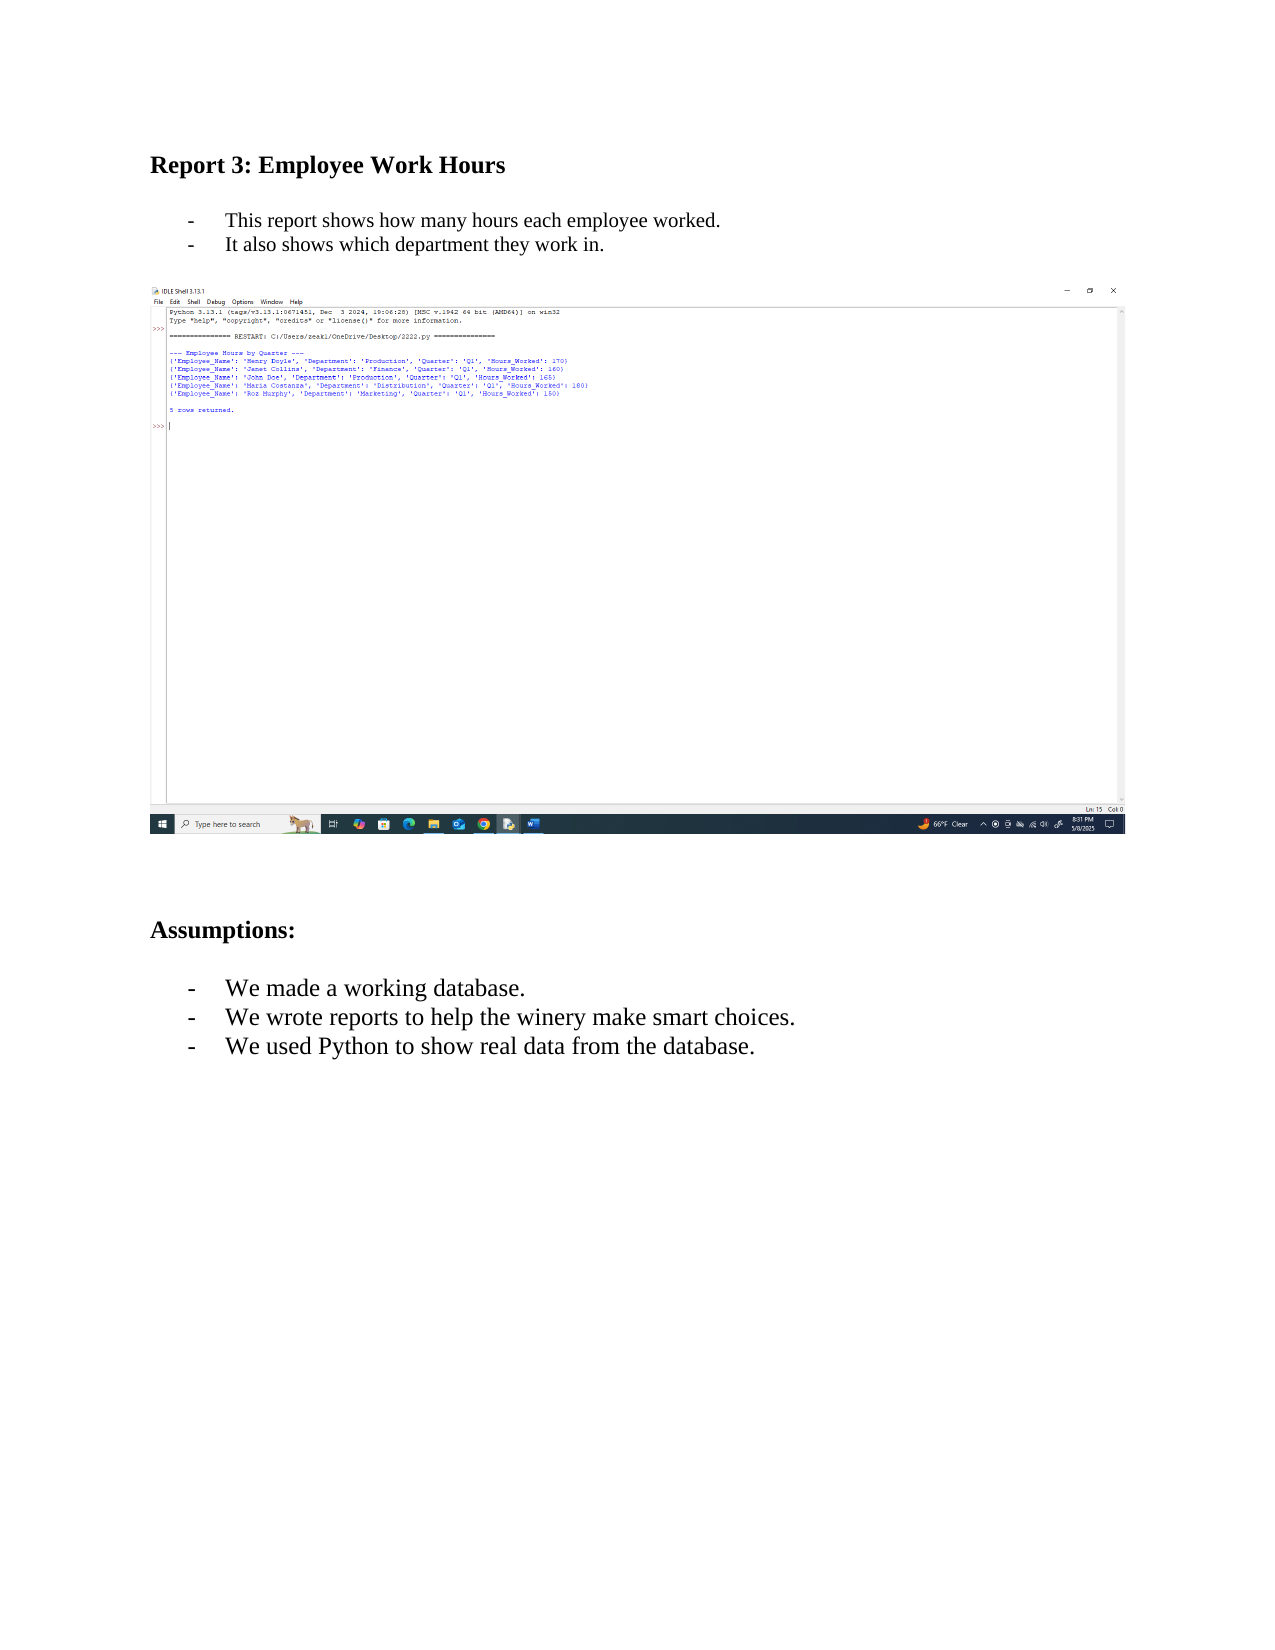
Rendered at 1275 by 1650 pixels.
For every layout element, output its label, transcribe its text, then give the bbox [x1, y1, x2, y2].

list This report shows how many hours each employee worked. [187, 208, 1125, 232]
text Report 3: Employee Work Hours [150, 150, 1125, 179]
list We used Python to show real data from the database. [187, 1031, 1125, 1060]
list It also shows which department they work in. [187, 232, 1125, 256]
text Assumptions: [150, 916, 1125, 944]
list We made a working database. [187, 973, 1125, 1002]
picture [150, 285, 1125, 834]
list We wrote reports to help the winery make smart choices. [187, 1002, 1125, 1031]
